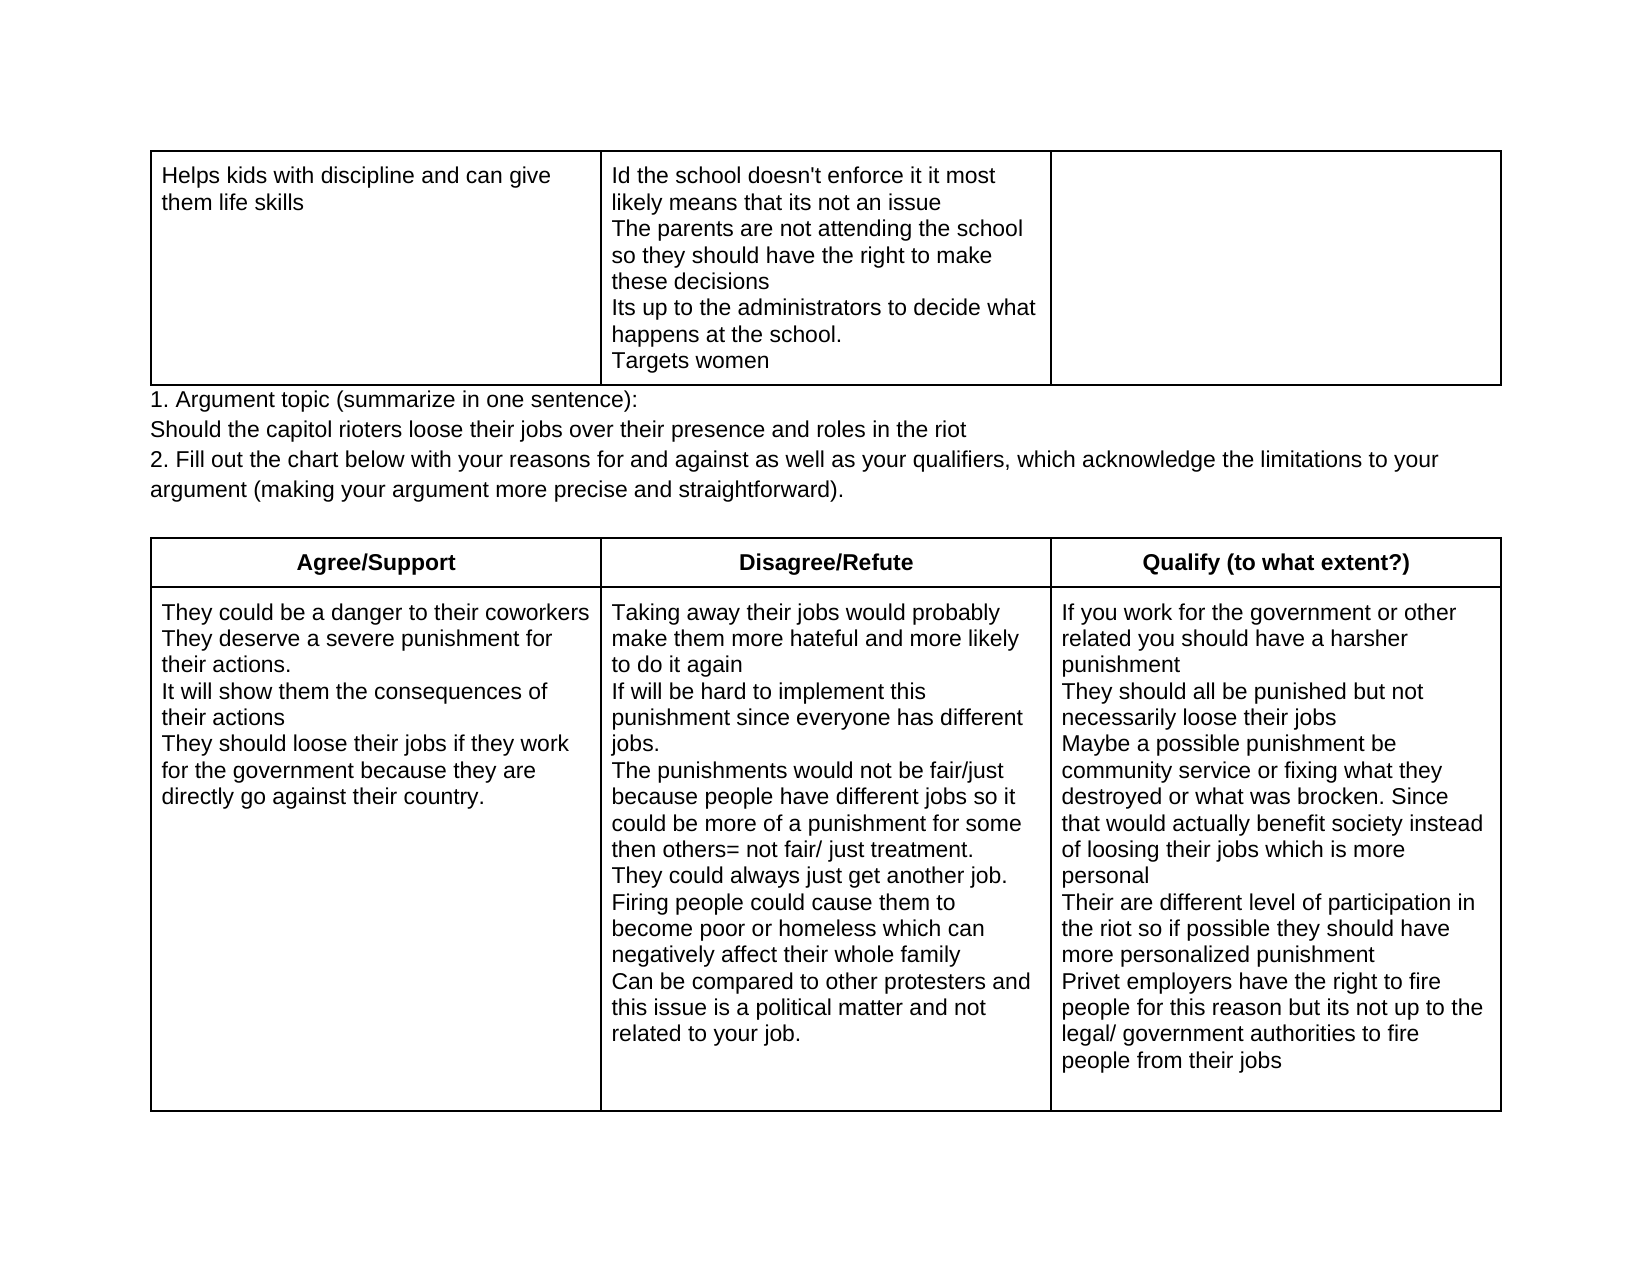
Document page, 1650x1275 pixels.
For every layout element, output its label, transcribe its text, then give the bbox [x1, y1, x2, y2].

text 2. Fill out the chart below with your reasons for and against as well as your qualifiers, which acknowledge the limitations to your argument (making your argument more precise and straightforward). [150, 446, 1500, 533]
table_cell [1052, 588, 1500, 1110]
table_header Agree/Support [152, 539, 600, 586]
text 1. Argument topic (summarize in one sentence): [150, 386, 1500, 412]
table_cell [602, 152, 1050, 384]
table_header Qualify (to what extent?) [1052, 539, 1500, 586]
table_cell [1052, 152, 1500, 384]
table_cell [152, 588, 600, 1110]
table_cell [152, 152, 600, 384]
table_header Disagree/Refute [602, 539, 1050, 586]
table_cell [602, 588, 1050, 1110]
text Should the capitol rioters loose their jobs over their presence and roles in the riot [150, 416, 1500, 442]
